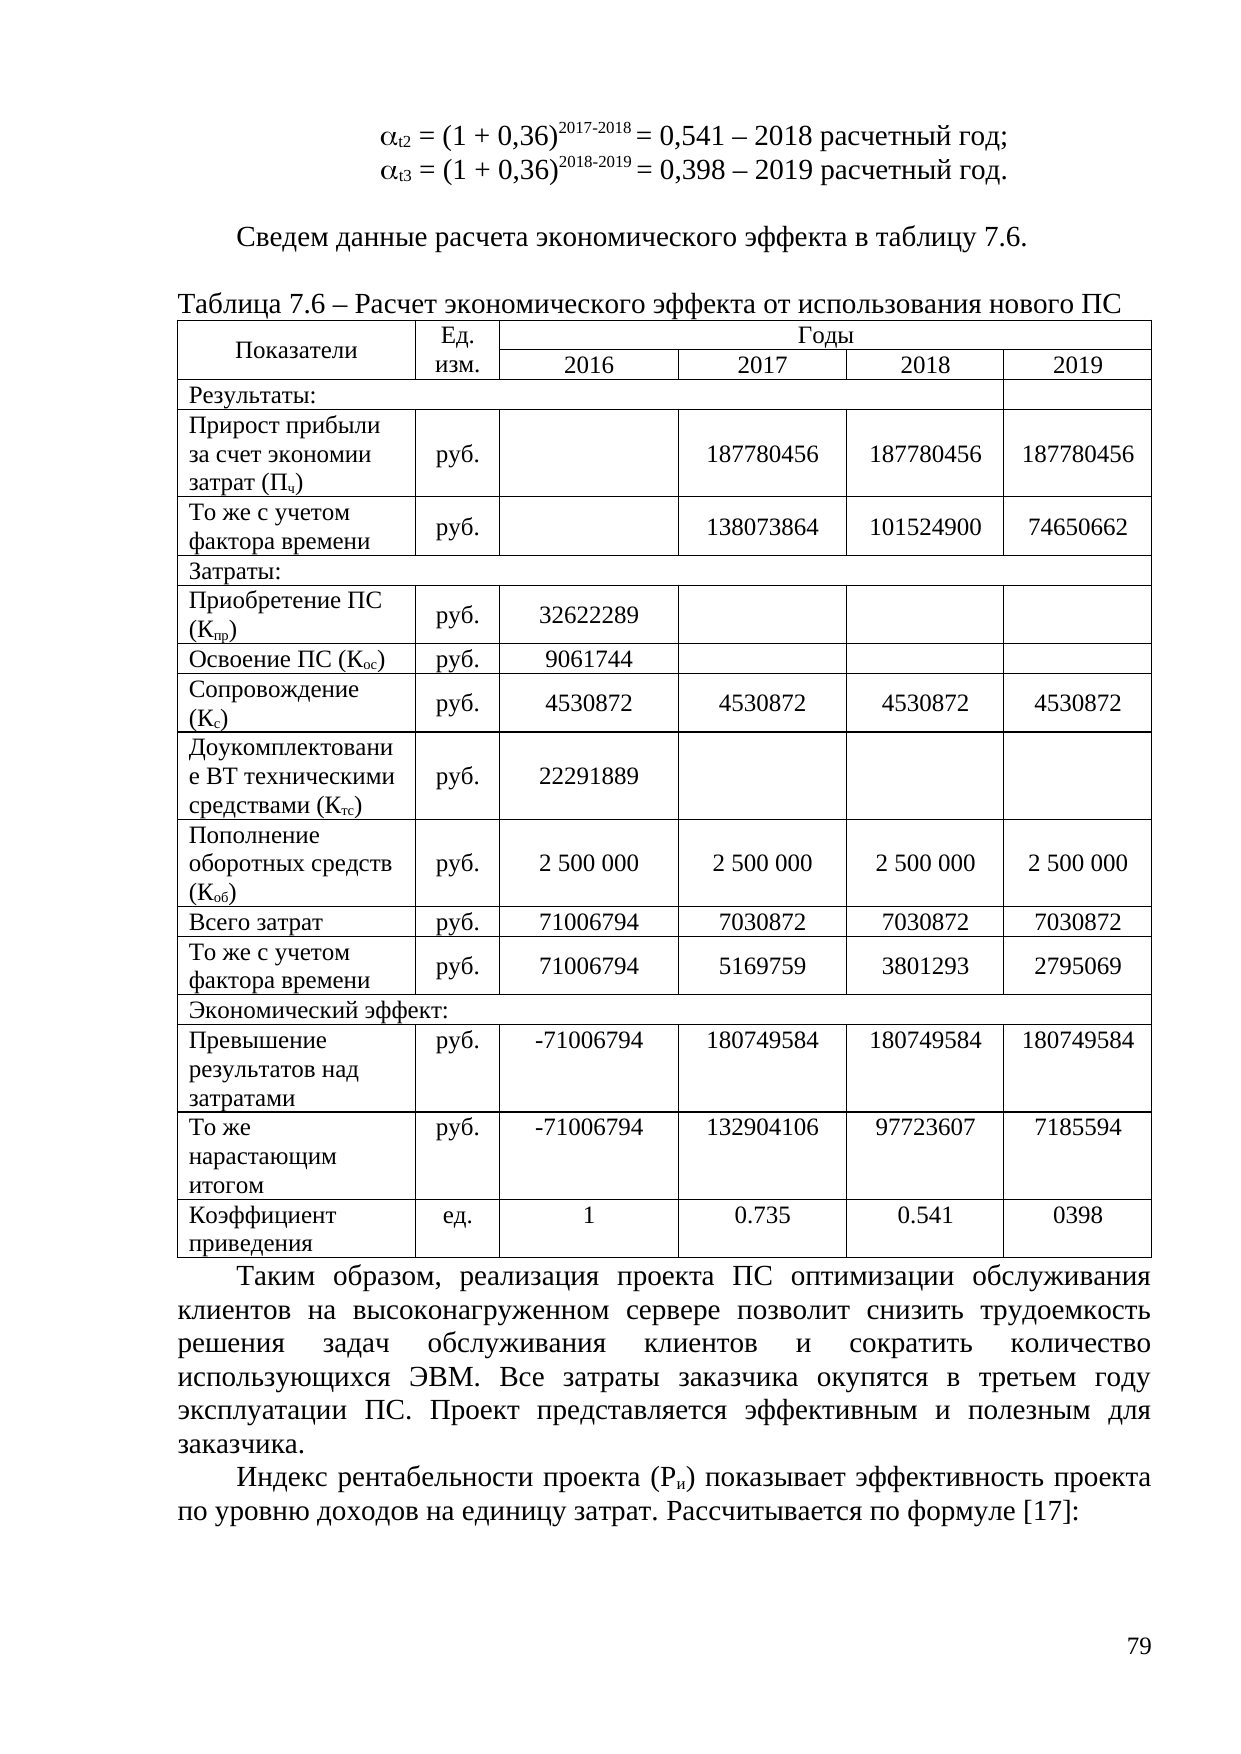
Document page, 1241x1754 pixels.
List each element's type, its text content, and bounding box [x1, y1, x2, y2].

table_cell Коэффициент приведения [178, 1200, 415, 1257]
table_cell [679, 586, 846, 643]
table_cell 74650662 [1004, 497, 1151, 555]
table_cell Доукомплектование ВТ техническими средствами (Ктс) [178, 733, 415, 819]
table_cell Затраты: [178, 556, 1151, 584]
table_cell Освоение ПС (Кос) [178, 644, 415, 673]
table_cell руб. [416, 644, 499, 673]
text Таким образом, реализация проекта ПС оптимизации обслуживания клиентов на высоконагруженном сервере позволит снизить трудоемкость решения задач обслуживания клиентов и сократить количество использующихся ЭВМ. Все затраты заказчика окупятся в третьем году эксплуатации ПС. Проект представляется эффективным и полезным для заказчика. [177, 1258, 1152, 1459]
table_cell 2016 [500, 350, 678, 379]
table_cell 32622289 [500, 586, 678, 643]
table_cell 187780456 [1004, 410, 1151, 496]
table_cell [679, 733, 846, 819]
table_cell -71006794 [500, 1113, 678, 1199]
table_cell Пополнение оборотных средств (Коб) [178, 820, 415, 906]
table_cell Экономический эффект: [178, 995, 1151, 1024]
table_cell Прирост прибыли за счет экономии затрат (Пч) [178, 410, 415, 496]
table_cell 180749584 [1004, 1025, 1151, 1111]
table_cell 187780456 [847, 410, 1003, 496]
table_cell 138073864 [679, 497, 846, 555]
table_cell [847, 644, 1003, 673]
table_cell 7030872 [847, 907, 1003, 936]
table_cell руб. [416, 1113, 499, 1199]
table_cell 2017 [679, 350, 846, 379]
table_cell 180749584 [679, 1025, 846, 1111]
text t2 = (1 + 0,36)2017-2018 = 0,541 – 2018 расчетный год; [177, 118, 1152, 152]
table_cell 187780456 [679, 410, 846, 496]
table_cell 2 500 000 [1004, 820, 1151, 906]
table_cell 2019 [1004, 350, 1151, 379]
table_cell [500, 497, 678, 555]
table_cell 7030872 [679, 907, 846, 936]
table_cell То же нарастающим итогом [178, 1113, 415, 1199]
table_cell ед. [416, 1200, 499, 1257]
table_cell 132904106 [679, 1113, 846, 1199]
table_cell 2 500 000 [679, 820, 846, 906]
table_cell 2795069 [1004, 937, 1151, 994]
table_cell 22291889 [500, 733, 678, 819]
table_cell То же с учетом фактора времени [178, 497, 415, 555]
table_cell 101524900 [847, 497, 1003, 555]
table_cell 4530872 [847, 674, 1003, 731]
table_cell 7030872 [1004, 907, 1151, 936]
table_cell [500, 410, 678, 496]
table_cell 71006794 [500, 937, 678, 994]
table_cell [1004, 380, 1151, 409]
table_cell [1004, 644, 1151, 673]
table_cell Приобретение ПС (Кпр) [178, 586, 415, 643]
table_cell То же с учетом фактора времени [178, 937, 415, 994]
table_cell 4530872 [1004, 674, 1151, 731]
text Сведем данные расчета экономического эффекта в таблицу 7.6. [177, 219, 1152, 252]
table_cell 97723607 [847, 1113, 1003, 1199]
table_cell руб. [416, 410, 499, 496]
table_cell 0398 [1004, 1200, 1151, 1257]
table_cell Всего затрат [178, 907, 415, 936]
table_cell 4530872 [500, 674, 678, 731]
text Индекс рентабельности проекта (Ри) показывает эффективность проекта по уровню доходов на единицу затрат. Рассчитывается по формуле [17]: [177, 1459, 1152, 1527]
table_cell 1 [500, 1200, 678, 1257]
table_cell руб. [416, 1025, 499, 1111]
table_cell Результаты: [178, 380, 1003, 409]
table_cell руб. [416, 937, 499, 994]
table_cell 0.735 [679, 1200, 846, 1257]
table_cell [847, 586, 1003, 643]
table_cell 2 500 000 [847, 820, 1003, 906]
table_cell Годы [500, 321, 1151, 349]
table_cell [1004, 733, 1151, 819]
table_cell [679, 644, 846, 673]
table_cell 4530872 [679, 674, 846, 731]
table_cell 5169759 [679, 937, 846, 994]
table_cell руб. [416, 674, 499, 731]
table_cell руб. [416, 733, 499, 819]
table_cell 9061744 [500, 644, 678, 673]
table_cell 7185594 [1004, 1113, 1151, 1199]
table_cell 2 500 000 [500, 820, 678, 906]
table_cell 180749584 [847, 1025, 1003, 1111]
table_cell 71006794 [500, 907, 678, 936]
text Таблица 7.6 – Расчет экономического эффекта от использования нового ПС [177, 286, 1152, 319]
table_cell руб. [416, 586, 499, 643]
table_cell Показатели [178, 321, 415, 379]
table_cell руб. [416, 820, 499, 906]
table_cell -71006794 [500, 1025, 678, 1111]
table_cell руб. [416, 497, 499, 555]
table_cell 3801293 [847, 937, 1003, 994]
table_cell Сопровождение (Кс) [178, 674, 415, 731]
table_cell Превышение результатов над затратами [178, 1025, 415, 1111]
table_cell руб. [416, 907, 499, 936]
table_cell [847, 733, 1003, 819]
table_cell [1004, 586, 1151, 643]
table_cell 2018 [847, 350, 1003, 379]
table_cell Ед. изм. [416, 321, 499, 379]
table_cell 0.541 [847, 1200, 1003, 1257]
text t3 = (1 + 0,36)2018-2019 = 0,398 – 2019 расчетный год. [177, 152, 1152, 185]
